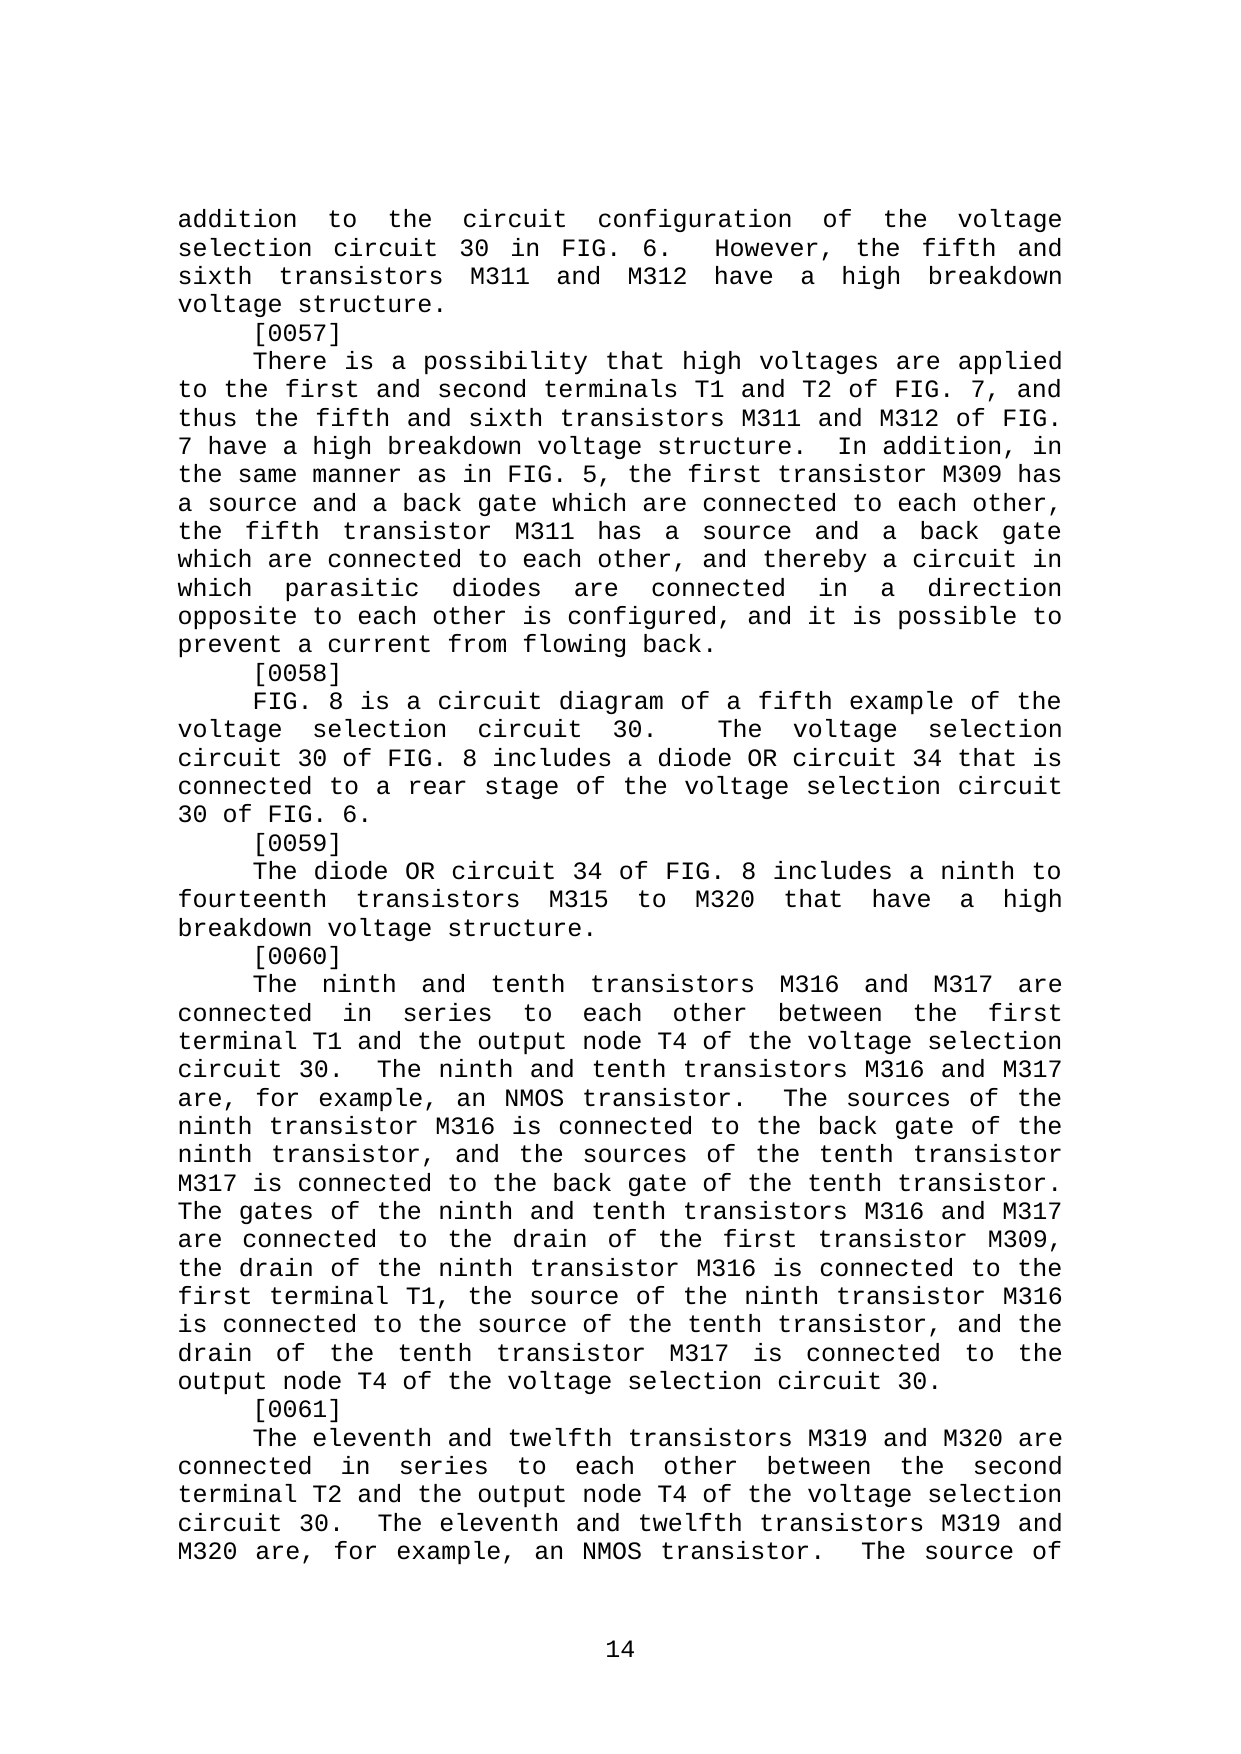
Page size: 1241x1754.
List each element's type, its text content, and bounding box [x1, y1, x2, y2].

text There is a possibility that high voltages are applied to the first and second terminals T1 and T2 of FIG. 7, and thus the fifth and sixth transistors M311 and M312 of FIG. 7 have a high breakdown voltage structure. In addition, in the same manner as in FIG. 5, the first transistor M309 has a source and a back gate which are connected to each other, the fifth transistor M311 has a source and a back gate which are connected to each other, and thereby a circuit in which parasitic diodes are connected in a direction opposite to each other is configured, and it is possible to prevent a current from flowing back. [177, 348, 1063, 660]
text FIG. 8 is a circuit diagram of a fifth example of the voltage selection circuit 30. The voltage selection circuit 30 of FIG. 8 includes a diode OR circuit 34 that is connected to a rear stage of the voltage selection circuit 30 of FIG. 6. [177, 688, 1063, 830]
text [0058] [177, 660, 1063, 688]
text [0060] [177, 943, 1063, 972]
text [177, 1425, 1063, 1567]
text The diode OR circuit 34 of FIG. 8 includes a ninth to fourteenth transistors M315 to M320 that have a high breakdown voltage structure. [177, 858, 1063, 943]
text [0057] [177, 320, 1063, 348]
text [177, 207, 1063, 320]
text [0059] [177, 830, 1063, 858]
text [0061] [177, 1397, 1063, 1425]
text The ninth and tenth transistors M316 and M317 are connected in series to each other between the first terminal T1 and the output node T4 of the voltage selection circuit 30. The ninth and tenth transistors M316 and M317 are, for example, an NMOS transistor. The sources of the ninth transistor M316 is connected to the back gate of the ninth transistor, and the sources of the tenth transistor M317 is connected to the back gate of the tenth transistor. The gates of the ninth and tenth transistors M316 and M317 are connected to the drain of the first transistor M309, the drain of the ninth transistor M316 is connected to the first terminal T1, the source of the ninth transistor M316 is connected to the source of the tenth transistor, and the drain of the tenth transistor M317 is connected to the output node T4 of the voltage selection circuit 30. [177, 972, 1063, 1397]
